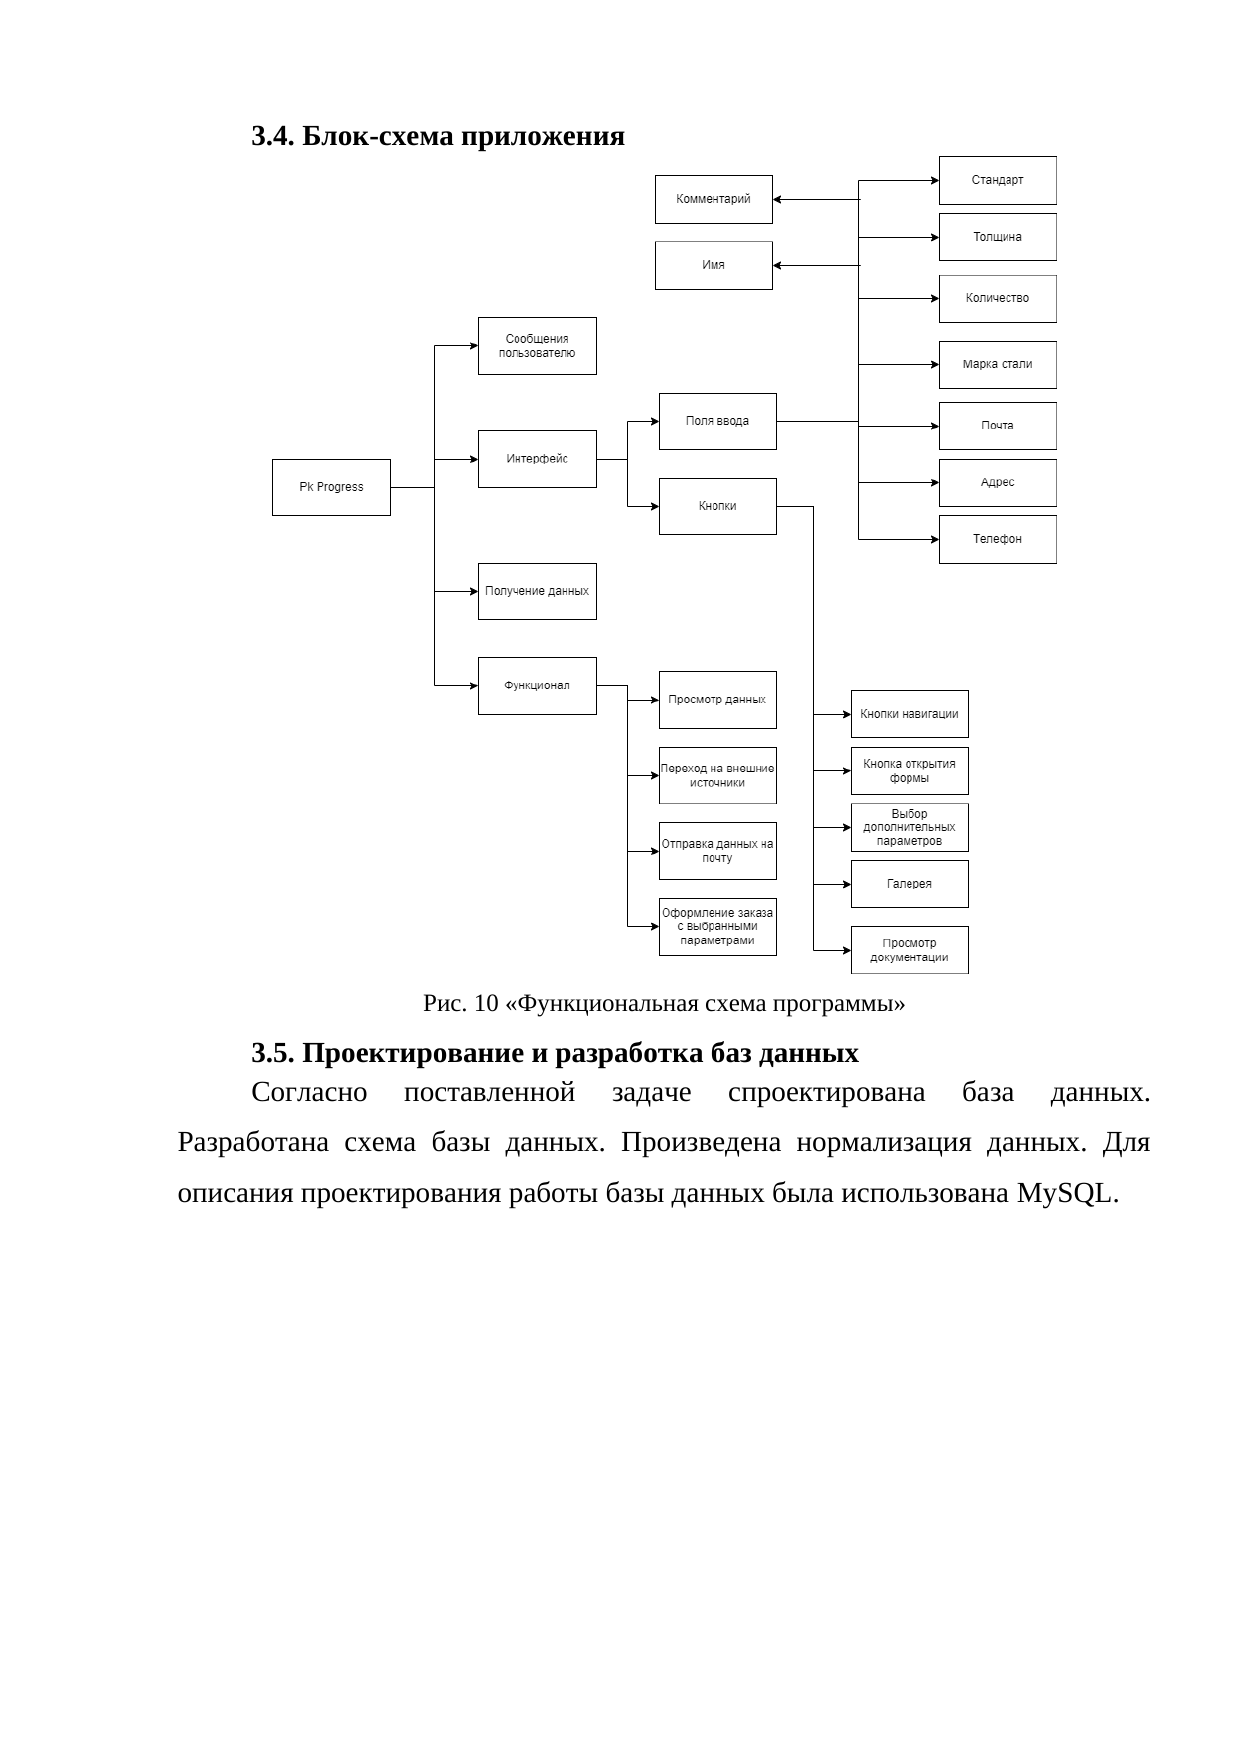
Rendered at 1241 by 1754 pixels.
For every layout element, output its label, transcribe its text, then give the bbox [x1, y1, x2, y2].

subtitle 3.5. Проектирование и разработка баз данных [177, 1036, 1152, 1069]
text Рис. 10 «Функциональная схема программы» [177, 988, 1152, 1017]
text Согласно поставленной задаче спроектирована база данных. Разработана схема базы данных. Произведена нормализация данных. Для описания проектирования работы базы данных была использована MySQL. [177, 1074, 1152, 1208]
subtitle 3.4. Блок-схема приложения [177, 118, 1152, 152]
picture [272, 156, 1057, 974]
